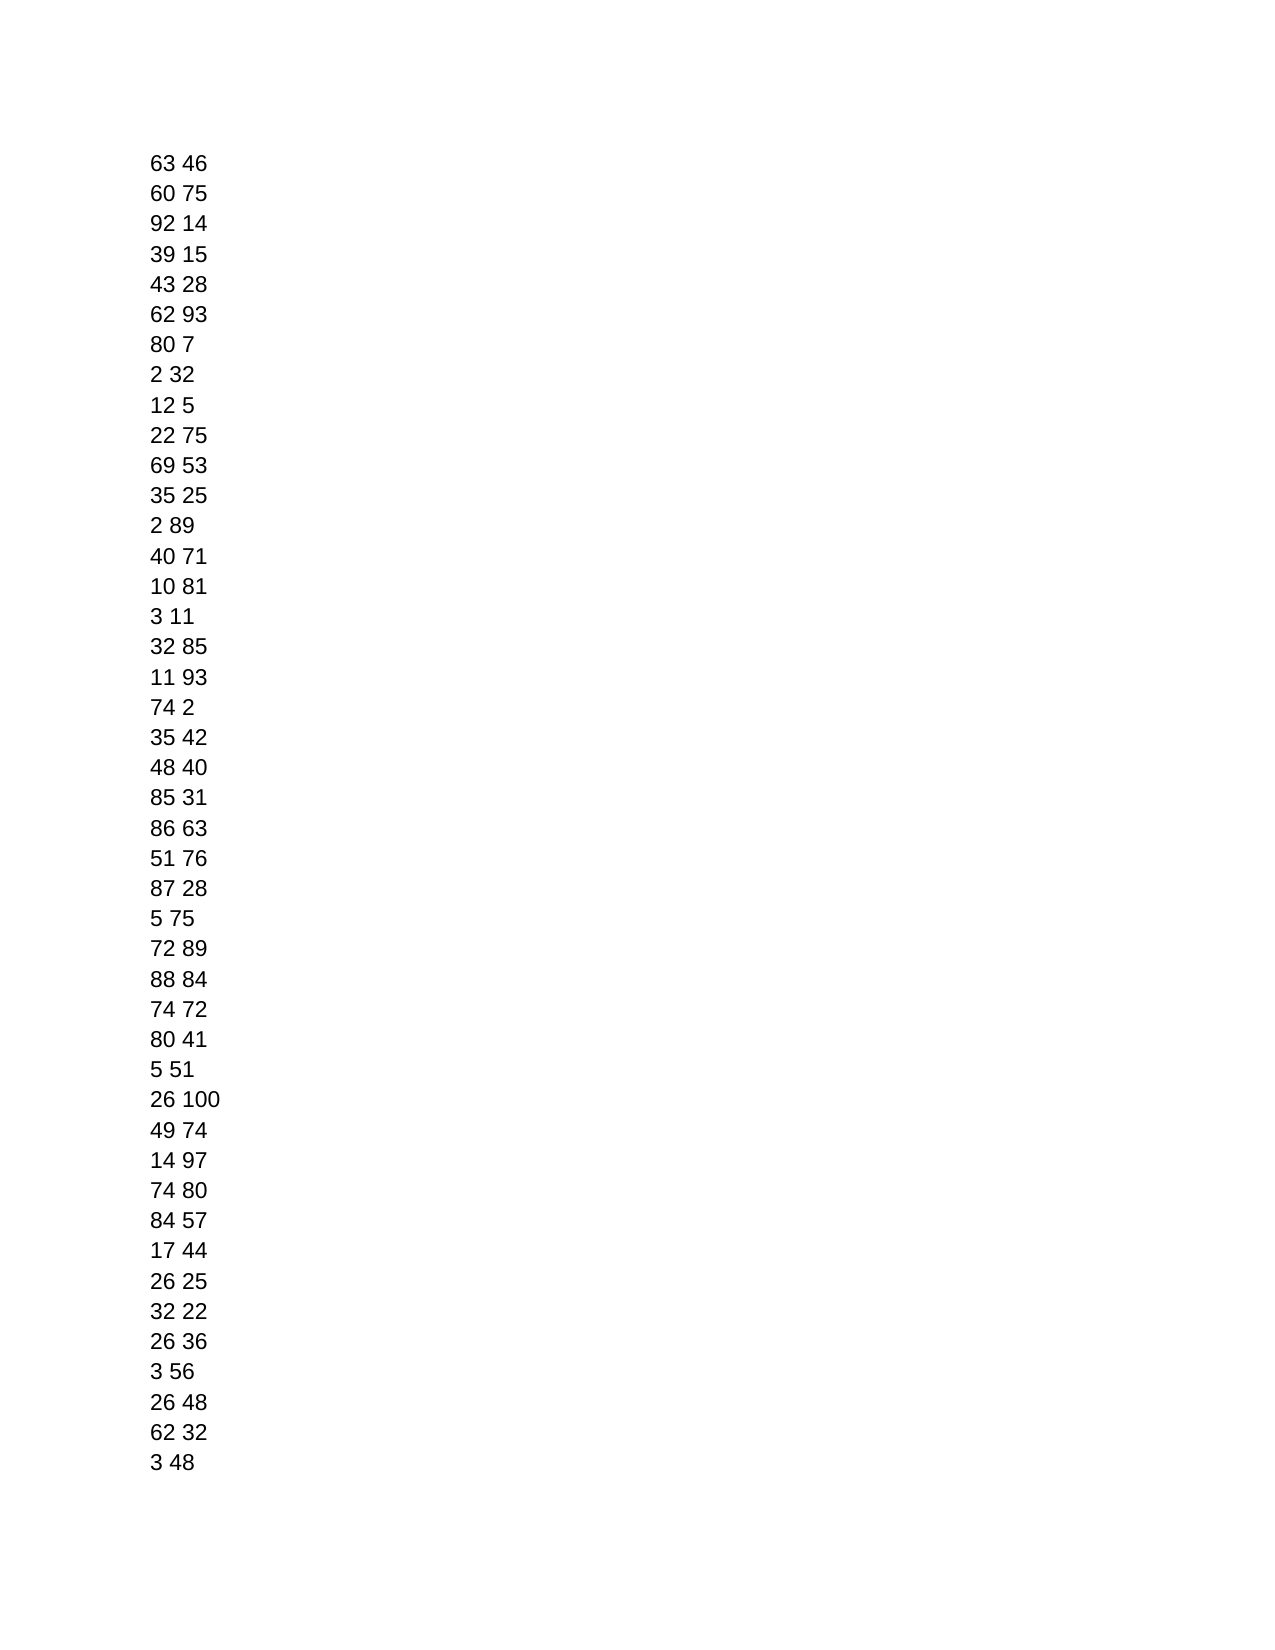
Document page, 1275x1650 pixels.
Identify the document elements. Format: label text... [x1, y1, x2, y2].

text 80 41 [150, 1026, 1125, 1052]
text 87 28 [150, 875, 1125, 901]
text 48 40 [150, 754, 1125, 781]
text 5 75 [150, 905, 1125, 932]
text 26 25 [150, 1268, 1125, 1294]
text 32 85 [150, 633, 1125, 660]
text 14 97 [150, 1147, 1125, 1173]
text 35 42 [150, 724, 1125, 750]
text 3 48 [150, 1449, 1125, 1475]
text 12 5 [150, 392, 1125, 418]
text 39 15 [150, 241, 1125, 267]
text 88 84 [150, 966, 1125, 992]
text 74 72 [150, 996, 1125, 1022]
text 74 2 [150, 694, 1125, 720]
text 85 31 [150, 784, 1125, 811]
text 32 22 [150, 1298, 1125, 1324]
text 43 28 [150, 271, 1125, 297]
text 40 71 [150, 543, 1125, 569]
text 10 81 [150, 573, 1125, 599]
text 69 53 [150, 452, 1125, 478]
text 3 56 [150, 1358, 1125, 1385]
text 26 48 [150, 1388, 1125, 1415]
text 62 32 [150, 1419, 1125, 1445]
text 11 93 [150, 663, 1125, 690]
text 60 75 [150, 180, 1125, 207]
text 63 46 [150, 150, 1125, 176]
text 22 75 [150, 422, 1125, 448]
text 62 93 [150, 301, 1125, 327]
text 5 51 [150, 1056, 1125, 1083]
text 26 100 [150, 1086, 1125, 1113]
text 51 76 [150, 845, 1125, 871]
text 84 57 [150, 1207, 1125, 1234]
text 2 32 [150, 361, 1125, 388]
text 80 7 [150, 331, 1125, 358]
text 72 89 [150, 935, 1125, 962]
text 49 74 [150, 1117, 1125, 1143]
text 2 89 [150, 512, 1125, 539]
text 17 44 [150, 1237, 1125, 1264]
text 92 14 [150, 210, 1125, 237]
text 35 25 [150, 482, 1125, 509]
text 3 11 [150, 603, 1125, 629]
text 26 36 [150, 1328, 1125, 1354]
text 86 63 [150, 814, 1125, 841]
text 74 80 [150, 1177, 1125, 1203]
